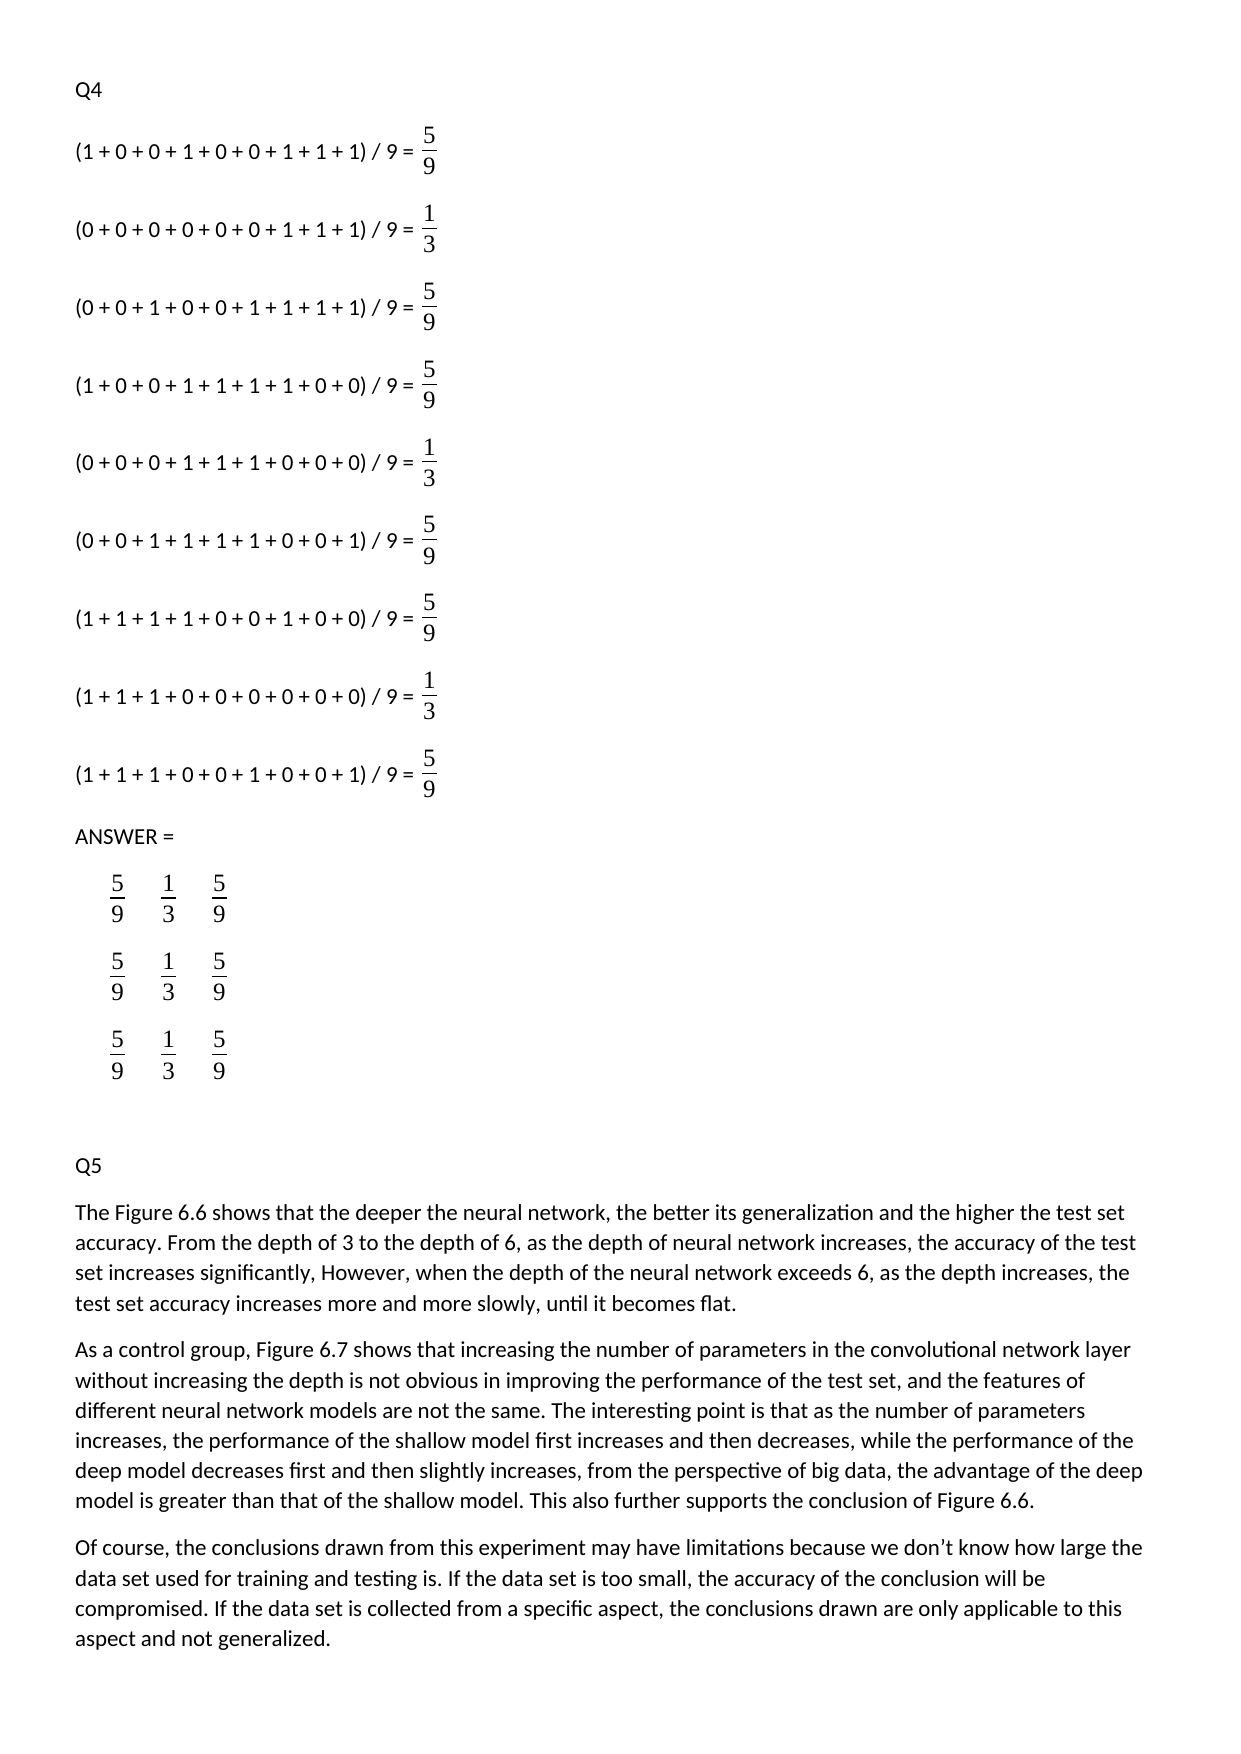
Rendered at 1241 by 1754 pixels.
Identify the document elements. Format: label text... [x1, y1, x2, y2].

text (0 + 0 + 0 + 0 + 0 + 0 + 1 + 1 + 1) / 9 = [75, 200, 1165, 259]
text Q4 [75, 75, 1165, 103]
text (1 + 0 + 0 + 1 + 0 + 0 + 1 + 1 + 1) / 9 = [75, 122, 1165, 181]
text (1 + 1 + 1 + 1 + 0 + 0 + 1 + 0 + 0) / 9 = [75, 589, 1165, 648]
text (0 + 0 + 1 + 1 + 1 + 1 + 0 + 0 + 1) / 9 = [75, 511, 1165, 570]
text (1 + 1 + 1 + 0 + 0 + 0 + 0 + 0 + 0) / 9 = [75, 667, 1165, 726]
text As a control group, Figure 6.7 shows that increasing the number of parameters in the convolutional network layer without increasing the depth is not obvious in improving the performance of the test set, and the features of different neural network models are not the same. The interesting point is that as the number of parameters increases, the performance of the shallow model first increases and then decreases, while the performance of the deep model decreases first and then slightly increases, from the perspective of big data, the advantage of the deep model is greater than that of the shallow model. This also further supports the conclusion of Figure 6.6. [75, 1336, 1165, 1515]
text (1 + 1 + 1 + 0 + 0 + 1 + 0 + 0 + 1) / 9 = [75, 744, 1165, 803]
text (0 + 0 + 0 + 1 + 1 + 1 + 0 + 0 + 0) / 9 = [75, 433, 1165, 492]
text (0 + 0 + 1 + 0 + 0 + 1 + 1 + 1 + 1) / 9 = [75, 277, 1165, 336]
text Of course, the conclusions drawn from this experiment may have limitations because we don’t know how large the data set used for training and testing is. If the data set is too small, the accuracy of the conclusion will be compromised. If the data set is collected from a specific aspect, the conclusions drawn are only applicable to this aspect and not generalized. [75, 1533, 1165, 1652]
text (1 + 0 + 0 + 1 + 1 + 1 + 1 + 0 + 0) / 9 = [75, 355, 1165, 414]
text The Figure 6.6 shows that the deeper the neural network, the better its generalization and the higher the test set accuracy. From the depth of 3 to the depth of 6, as the depth of neural network increases, the accuracy of the test set increases significantly, However, when the depth of the neural network exceeds 6, as the depth increases, the test set accuracy increases more and more slowly, until it becomes flat. [75, 1198, 1165, 1317]
text ANSWER = [75, 822, 1165, 850]
text Q5 [75, 1151, 1165, 1179]
